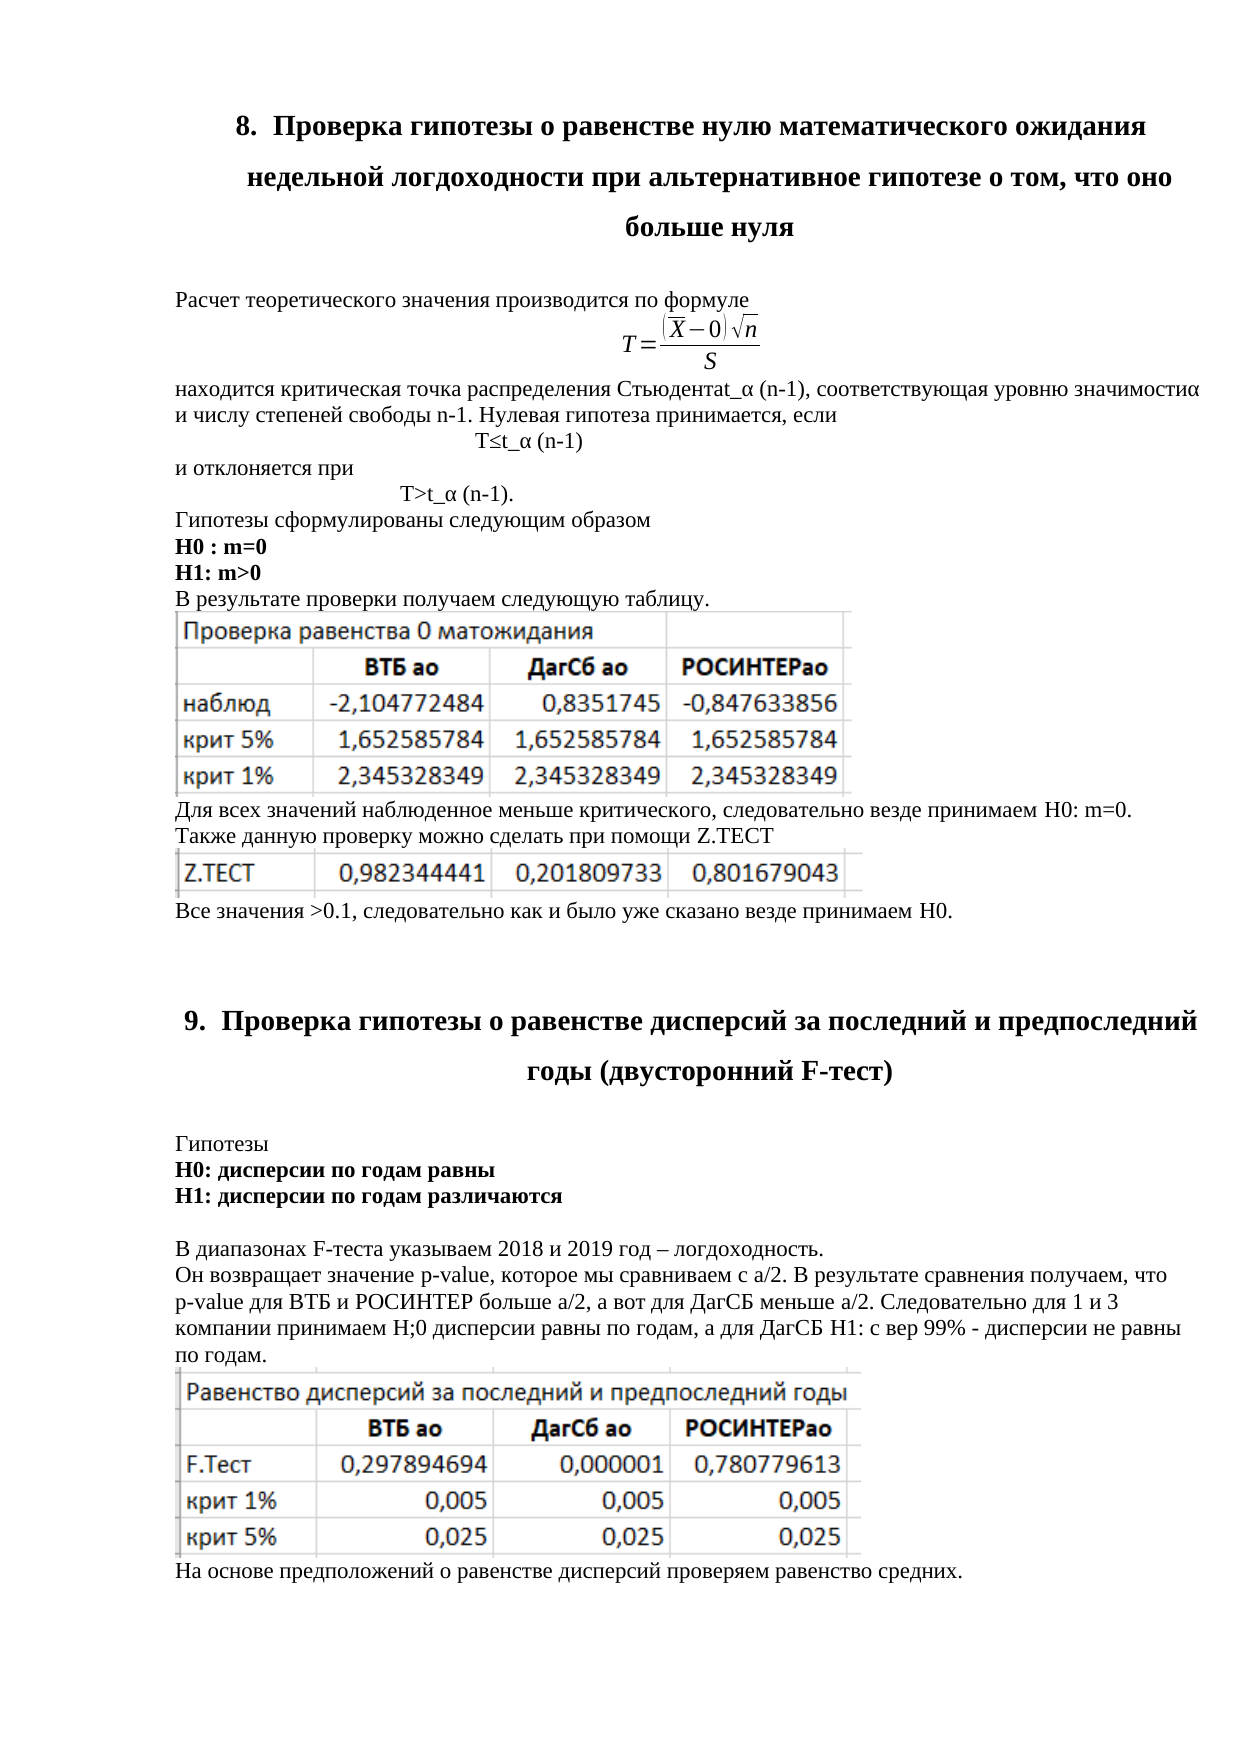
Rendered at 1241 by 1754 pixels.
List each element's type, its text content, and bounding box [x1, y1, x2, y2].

text Расчет теоретического значения производится по формуле [175, 286, 1207, 312]
picture [175, 611, 852, 797]
text Все значения >0.1, следовательно как и было уже сказано везде принимаем H0. [175, 897, 1207, 924]
text В диапазонах F-теста указываем 2018 и 2019 год – логдоходность. [175, 1235, 1207, 1262]
text Гипотезы сформулированы следующим образом [175, 506, 1207, 533]
picture [175, 1367, 862, 1558]
text Он возвращает значение p-value, которое мы сравниваем с a/2. В результате сравнения получаем, что [175, 1262, 1207, 1288]
text Н0 : m=0 [175, 533, 1207, 559]
text Н0: дисперсии по годам равны [175, 1156, 1207, 1182]
text В результате проверки получаем следующую таблицу. [175, 585, 1207, 612]
text Для всех значений наблюденное меньше критического, следовательно везде принимаем H0: m=0. [175, 796, 1207, 823]
text На основе предположений о равенстве дисперсий проверяем равенство средних. [175, 1558, 1207, 1584]
text находится критическая точка распределения Стьюдентаt_α (n-1), соответствующая уровню значимостиα и числу степеней свободы n-1. Нулевая гипотеза принимается, если [175, 374, 1207, 427]
text p-value для ВТБ и РОСИНТЕР больше a/2, а вот для ДагСБ меньше a/2. Следовательно для 1 и 3 компании принимаем H;0 дисперсии равны по годам, а для ДагСБ H1: с вер 99% - дисперсии не равны по годам. [175, 1288, 1207, 1367]
text и отклоняется при [175, 454, 1207, 480]
text Н1: m>0 [175, 559, 1207, 585]
text T>t_α (n-1). [325, 480, 1207, 506]
text Н1: дисперсии по годам различаются [175, 1182, 1207, 1209]
picture [175, 848, 863, 898]
text Гипотезы [175, 1130, 1207, 1156]
text Также данную проверку можно сделать при помощи Z.ТЕСТ [175, 823, 1207, 849]
subtitle Проверка гипотезы о равенстве дисперсий за последний и предпоследний годы (двусторонний F-тест) [175, 1003, 1207, 1087]
subtitle Проверка гипотезы о равенстве нулю математического ожидания недельной логдоходности при альтернативное гипотезе о том, что оно больше нуля [175, 108, 1207, 242]
text T≤t_α (n-1) [400, 427, 1207, 454]
